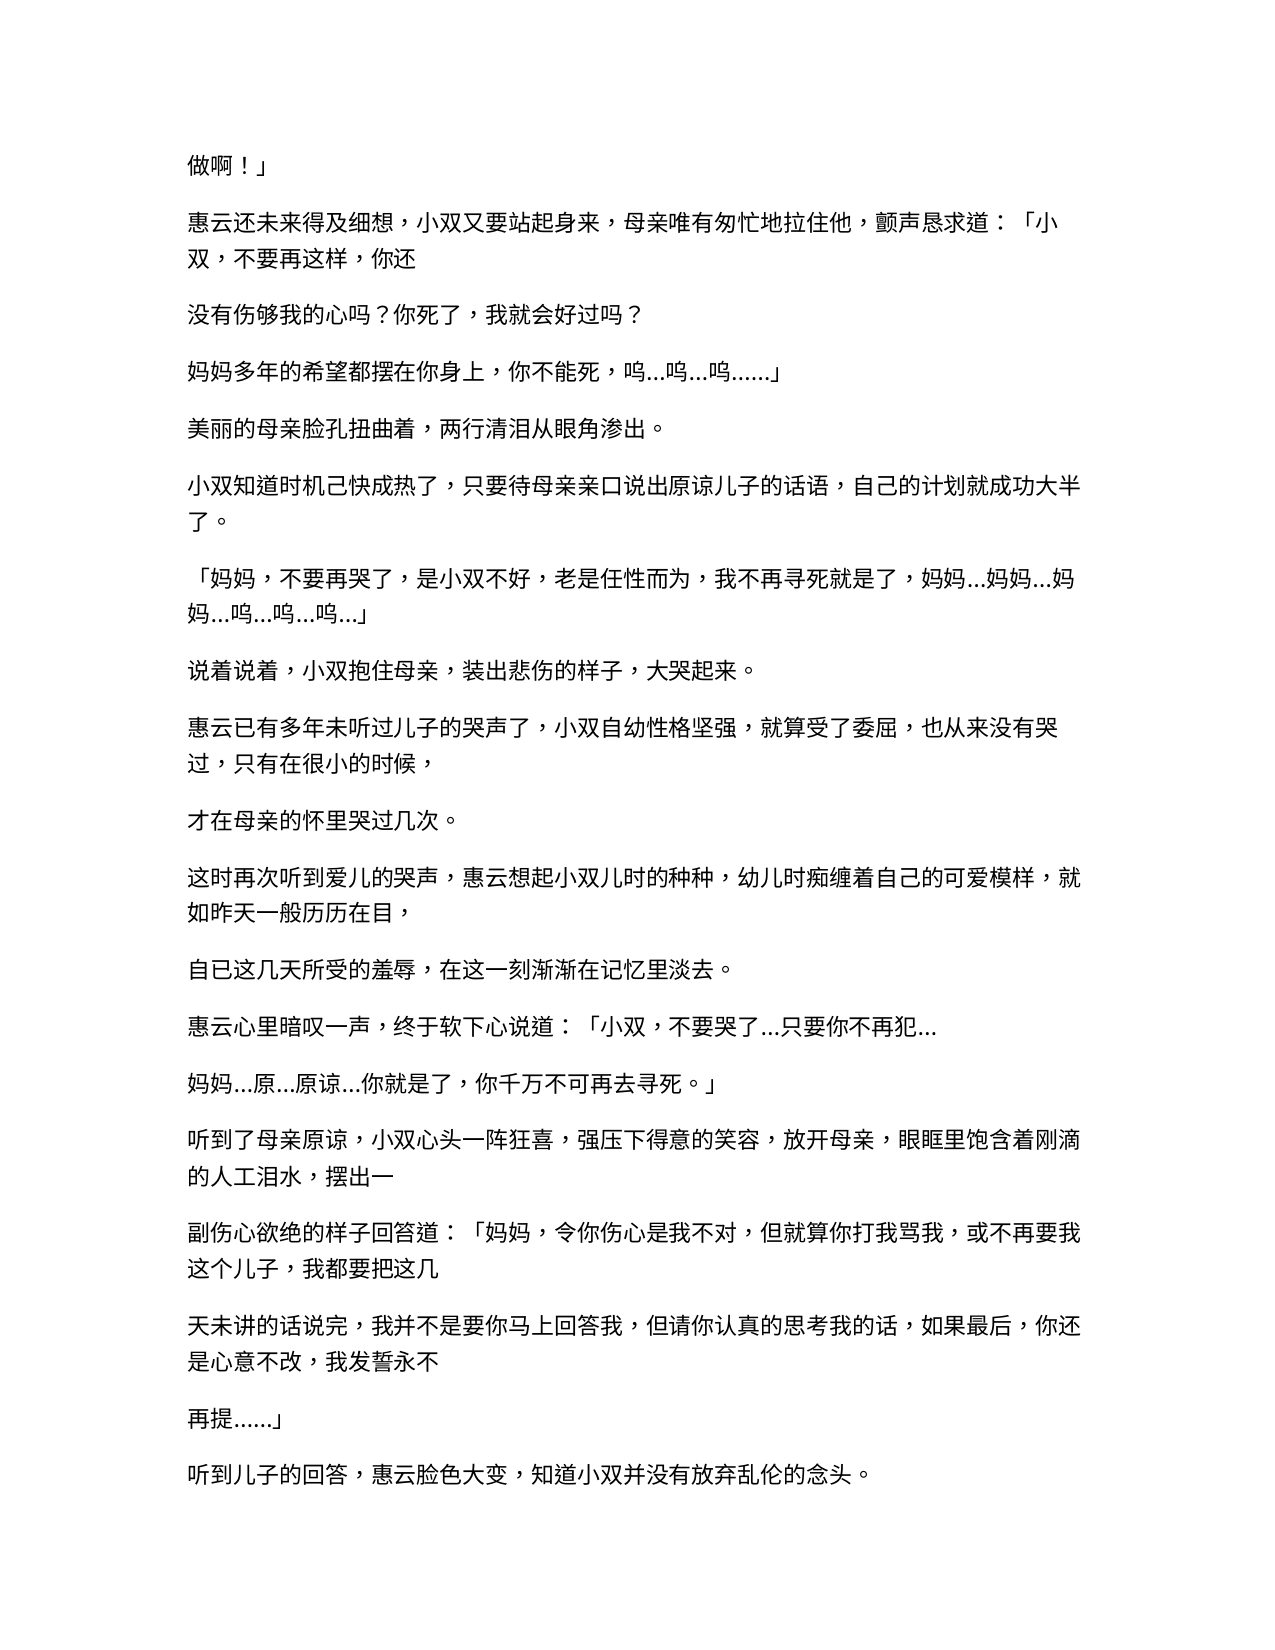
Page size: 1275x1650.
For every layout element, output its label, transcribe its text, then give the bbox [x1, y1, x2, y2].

text 天未讲的话说完，我并不是要你马上回答我，但请你认真的思考我的话，如果最后，你还是心意不改，我发誓永不 [187, 1310, 1087, 1377]
text 再提……」 [187, 1403, 1087, 1434]
text 惠云心里暗叹一声，终于软下心说道：「小双，不要哭了…只要你不再犯… [187, 1011, 1087, 1042]
text 听到了母亲原谅，小双心头一阵狂喜，强压下得意的笑容，放开母亲，眼眶里饱含着刚滴的人工泪水，摆出一 [187, 1124, 1087, 1192]
text 做啊！」 [187, 150, 1087, 181]
text 美丽的母亲脸孔扭曲着，两行清泪从眼角渗出。 [187, 413, 1087, 444]
text 惠云还未来得及细想，小双又要站起身来，母亲唯有匆忙地拉住他，颤声恳求道：「小双，不要再这样，你还 [187, 207, 1087, 274]
text 妈妈…原…原谅…你就是了，你千万不可再去寻死。」 [187, 1068, 1087, 1099]
text 才在母亲的怀里哭过几次。 [187, 805, 1087, 836]
text 副伤心欲绝的样子回笞道：「妈妈，令你伤心是我不对，但就算你打我骂我，或不再要我这个儿子，我都要把这几 [187, 1217, 1087, 1284]
text 听到儿子的回答，惠云脸色大变，知道小双并没有放弃乱伦的念头。 [187, 1459, 1087, 1491]
text 小双知道时机己快成热了，只要待母亲亲口说出原谅儿子的话语，自己的计划就成功大半了。 [187, 470, 1087, 537]
text 这时再次听到爱儿的哭声，惠云想起小双儿时的种种，幼儿时痴缠着自己的可爱模样，就如昨天一般历历在目， [187, 861, 1087, 929]
text 「妈妈，不要再哭了，是小双不好，老是任性而为，我不再寻死就是了，妈妈…妈妈…妈妈…呜…呜…呜…」 [187, 562, 1087, 630]
text 没有伤够我的心吗？你死了，我就会好过吗？ [187, 299, 1087, 331]
text 说着说着，小双抱住母亲，装出悲伤的样子，大哭起来。 [187, 655, 1087, 686]
text 惠云已有多年未听过儿子的哭声了，小双自幼性格坚强，就算受了委屈，也从来没有哭过，只有在很小的时候， [187, 712, 1087, 779]
text 自已这几天所受的羞辱，在这一刻渐渐在记忆里淡去。 [187, 954, 1087, 985]
text 妈妈多年的希望都摆在你身上，你不能死，呜…呜…呜……」 [187, 356, 1087, 387]
